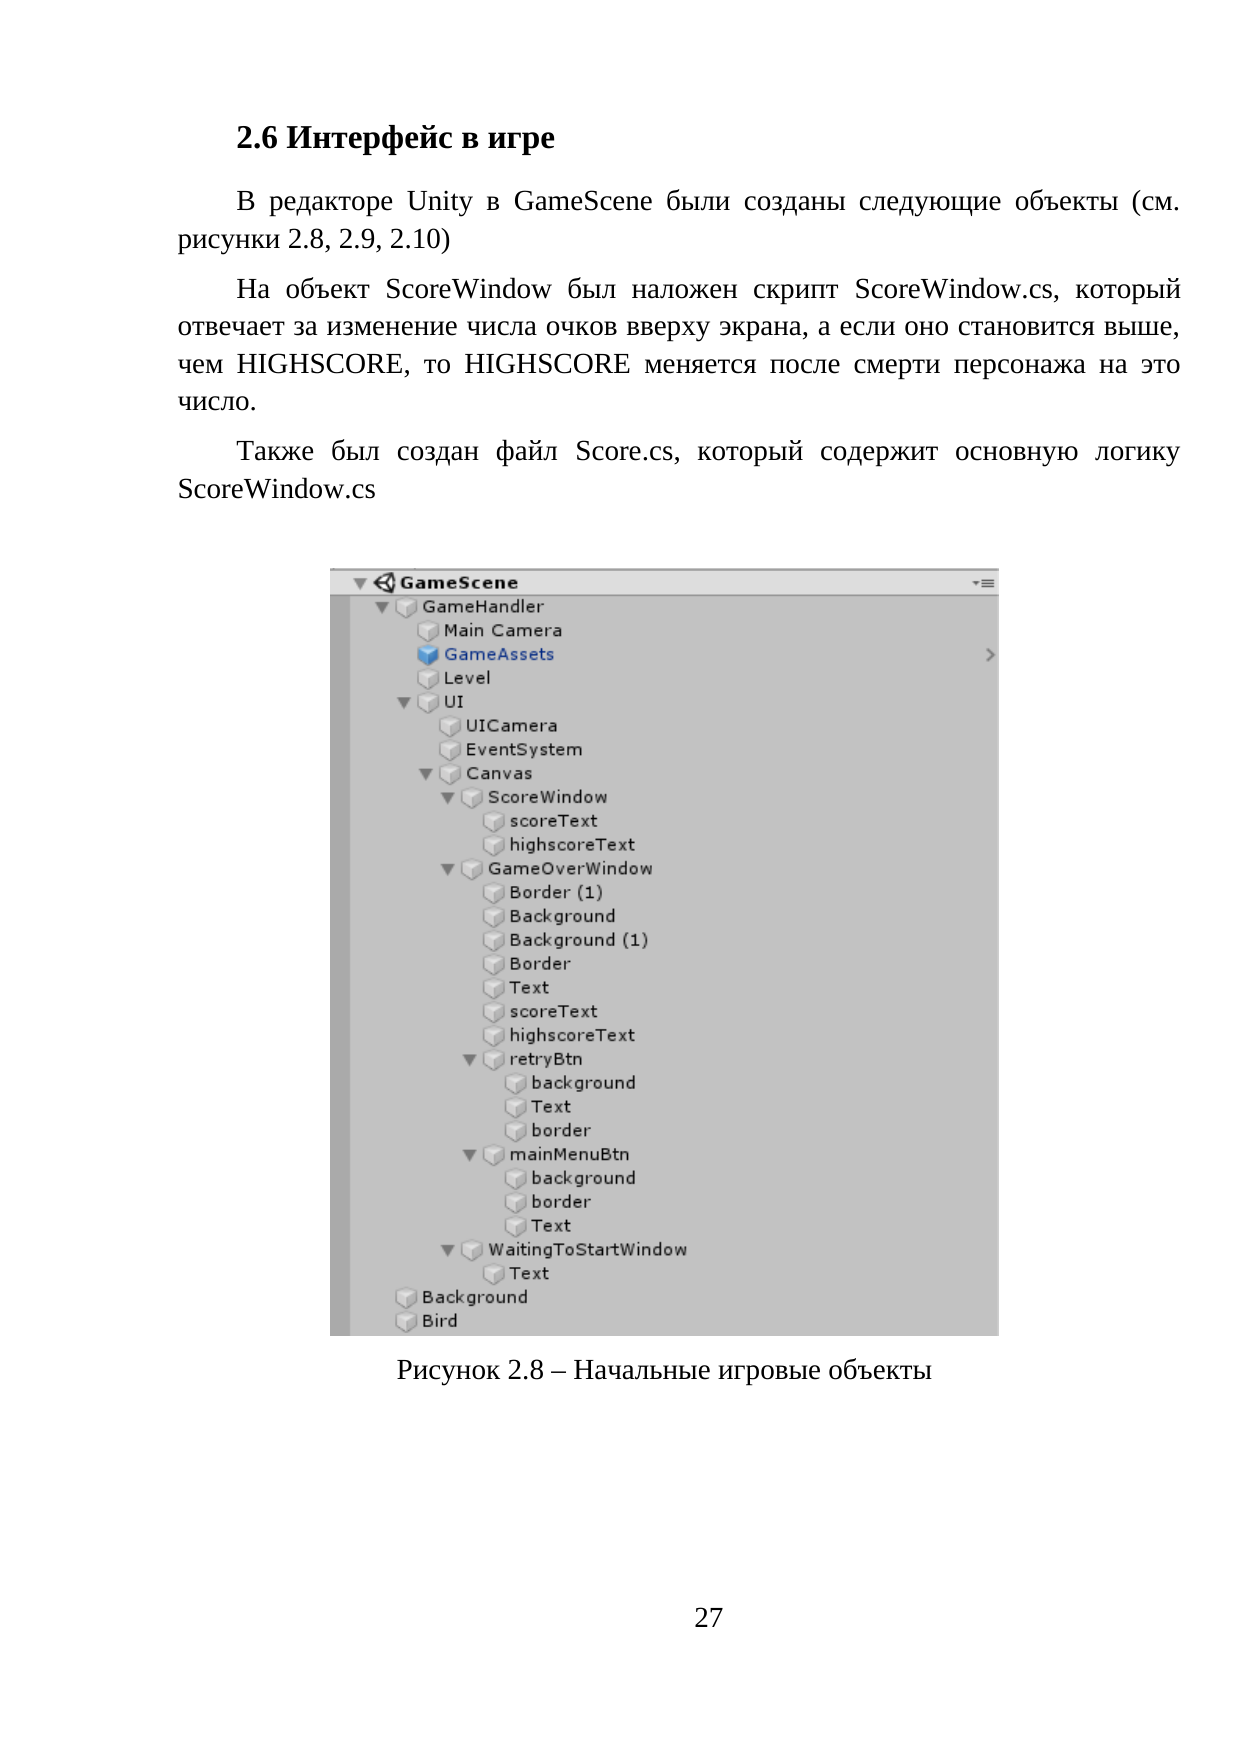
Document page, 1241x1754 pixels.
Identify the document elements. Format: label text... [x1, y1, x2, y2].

text В редакторе Unity в GameScene были созданы следующие объекты (см. рисунки 2.8, 2.9, 2.10) [177, 181, 1181, 256]
text Также был создан файл Score.cs, который содержит основную логику ScoreWindow.cs [177, 431, 1181, 506]
picture [330, 568, 999, 1336]
text Рисунок 2.8 – Начальные игровые объекты [148, 1348, 1181, 1385]
text На объект ScoreWindow был наложен скрипт ScoreWindow.cs, который отвечает за изменение числа очков вверху экрана, а если оно становится выше, чем HIGHSCORE, то HIGHSCORE меняется после смерти персонажа на это число. [177, 268, 1181, 418]
subtitle 2.6 Интерфейс в игре [177, 118, 1181, 156]
